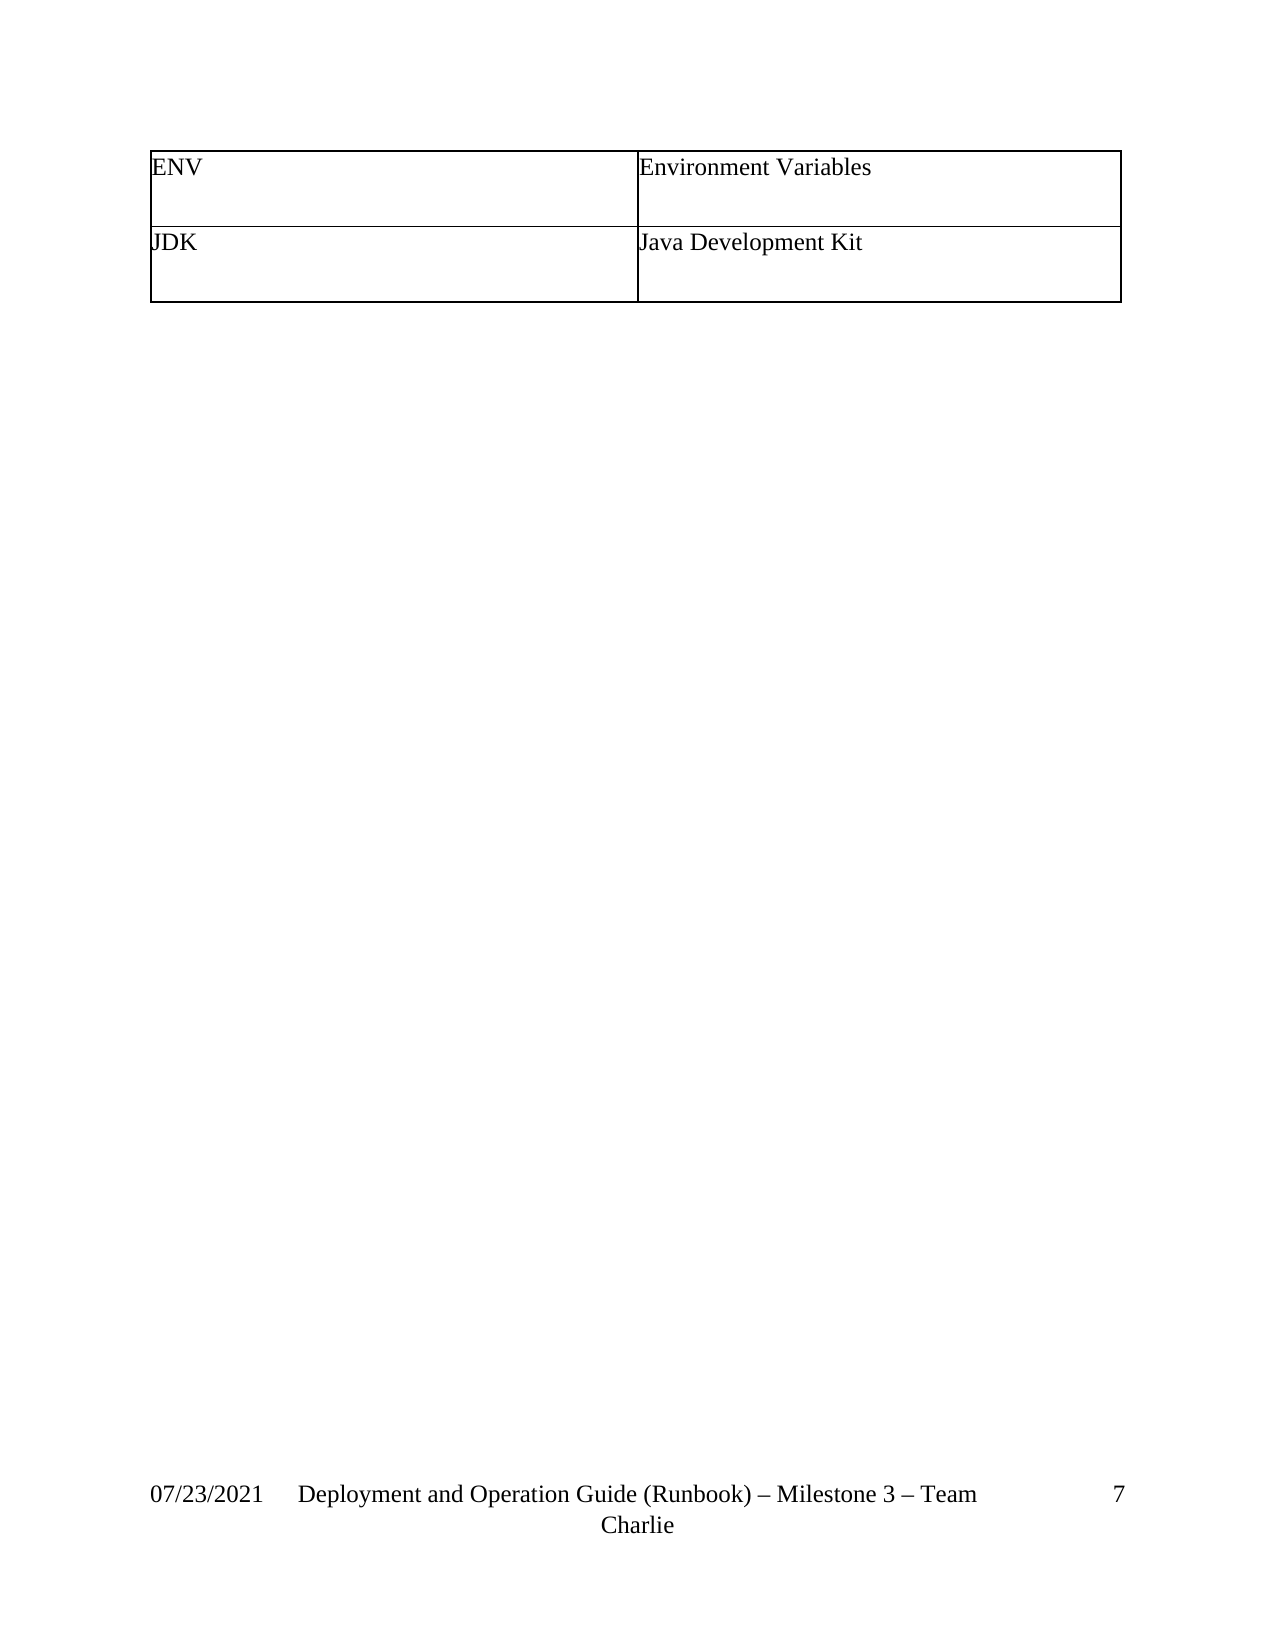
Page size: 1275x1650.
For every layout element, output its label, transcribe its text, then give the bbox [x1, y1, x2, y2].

table_cell Environment Variables [639, 152, 1120, 226]
table_cell Java Development Kit [639, 227, 1120, 301]
table_cell JDK [152, 227, 637, 301]
table_cell ENV [152, 152, 637, 226]
